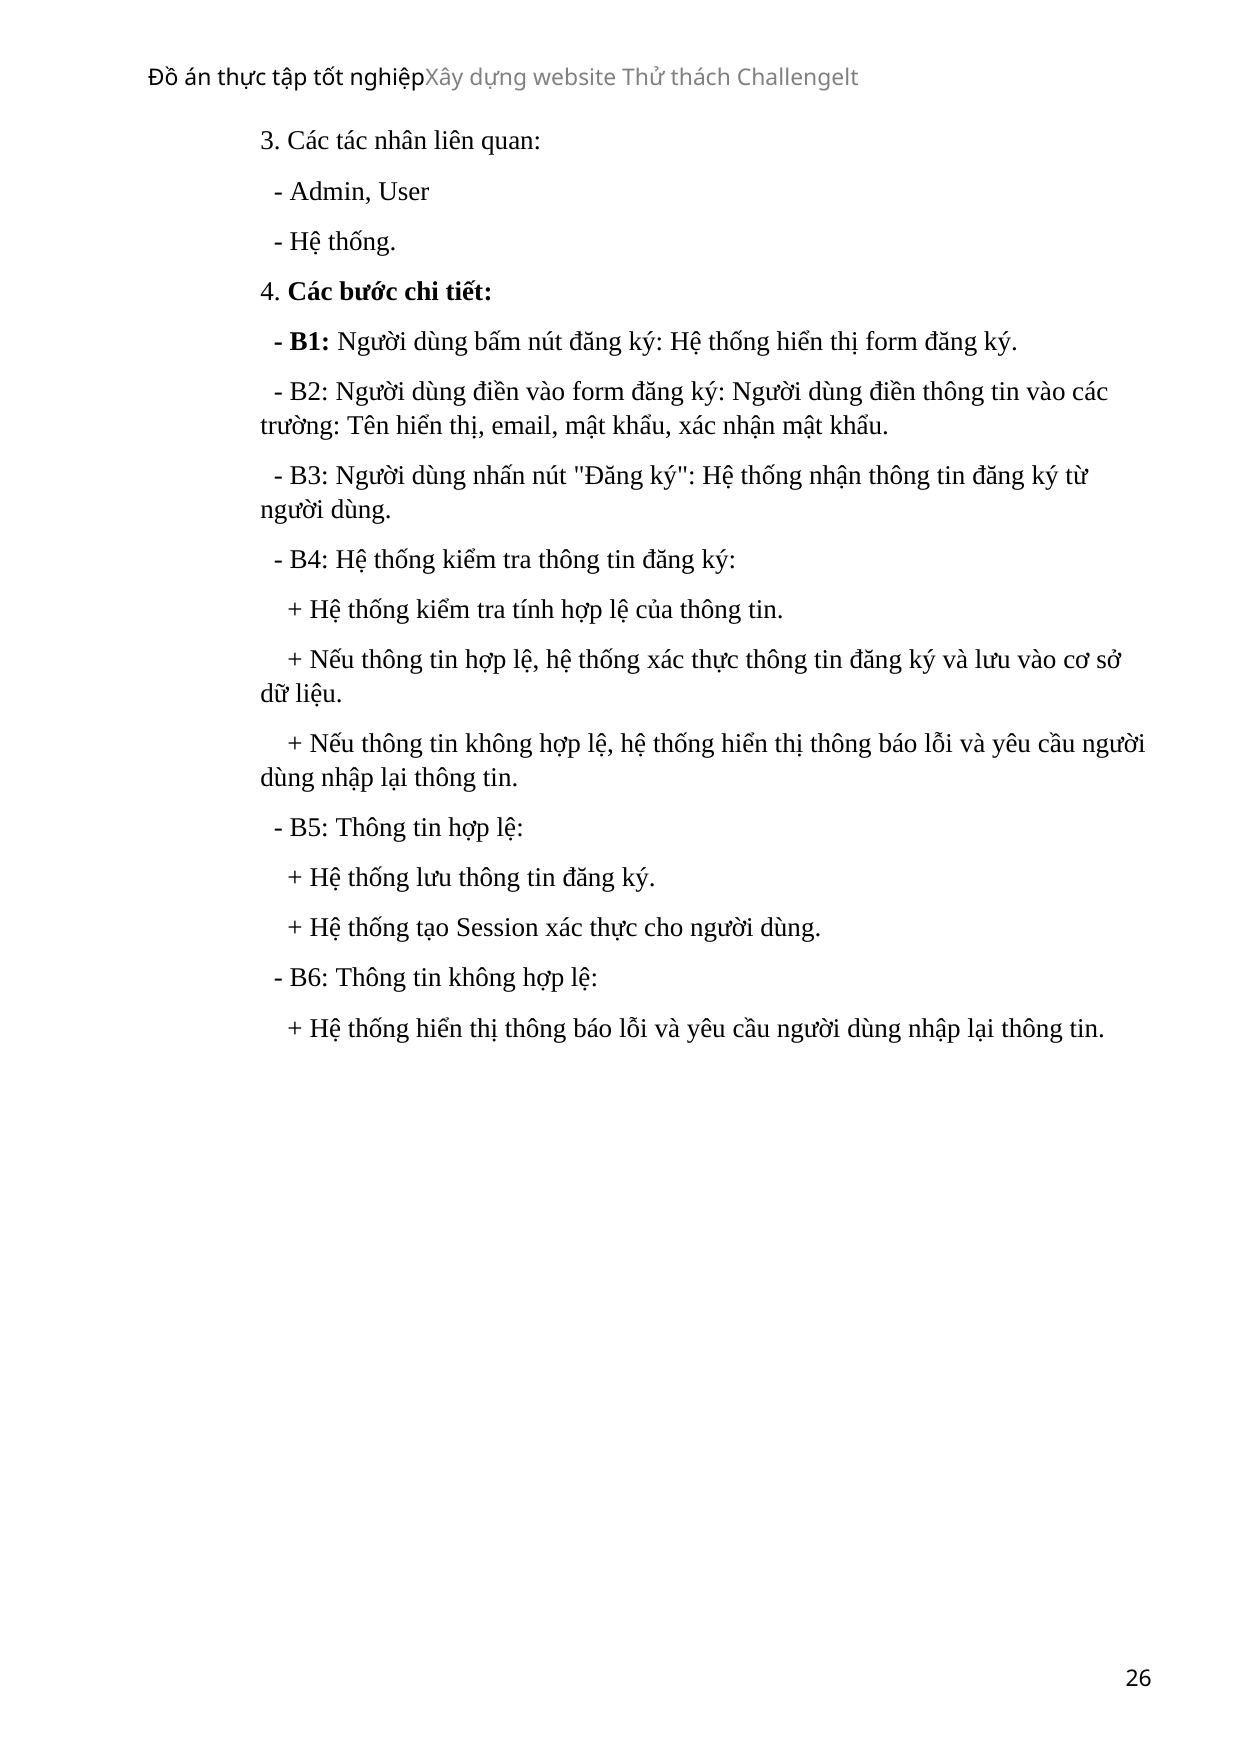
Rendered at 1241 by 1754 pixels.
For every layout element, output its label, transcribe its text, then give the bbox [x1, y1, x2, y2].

text - B6: Thông tin không hợp lệ: [260, 961, 1152, 993]
text + Nếu thông tin hợp lệ, hệ thống xác thực thông tin đăng ký và lưu vào cơ sở dữ liệu. [260, 643, 1152, 708]
text + Hệ thống tạo Session xác thực cho người dùng. [260, 911, 1152, 942]
text + Nếu thông tin không hợp lệ, hệ thống hiển thị thông báo lỗi và yêu cầu người dùng nhập lại thông tin. [260, 727, 1152, 792]
text - B2: Người dùng điền vào form đăng ký: Người dùng điền thông tin vào các trường: Tên hiển thị, email, mật khẩu, xác nhận mật khẩu. [260, 375, 1152, 440]
text 3. Các tác nhân liên quan: [260, 124, 1152, 156]
text + Hệ thống lưu thông tin đăng ký. [260, 861, 1152, 892]
text - Hệ thống. [260, 225, 1152, 256]
text + Hệ thống kiểm tra tính hợp lệ của thông tin. [260, 593, 1152, 624]
text + Hệ thống hiển thị thông báo lỗi và yêu cầu người dùng nhập lại thông tin. [260, 1012, 1152, 1043]
text - Admin, User [260, 174, 1152, 206]
text - B3: Người dùng nhấn nút "Đăng ký": Hệ thống nhận thông tin đăng ký từ người dùng. [260, 459, 1152, 524]
text 4. Các bước chi tiết: [260, 275, 1152, 306]
text - B5: Thông tin hợp lệ: [260, 811, 1152, 842]
text - B1: Người dùng bấm nút đăng ký: Hệ thống hiển thị form đăng ký. [260, 325, 1152, 356]
text - B4: Hệ thống kiểm tra thông tin đăng ký: [260, 543, 1152, 574]
